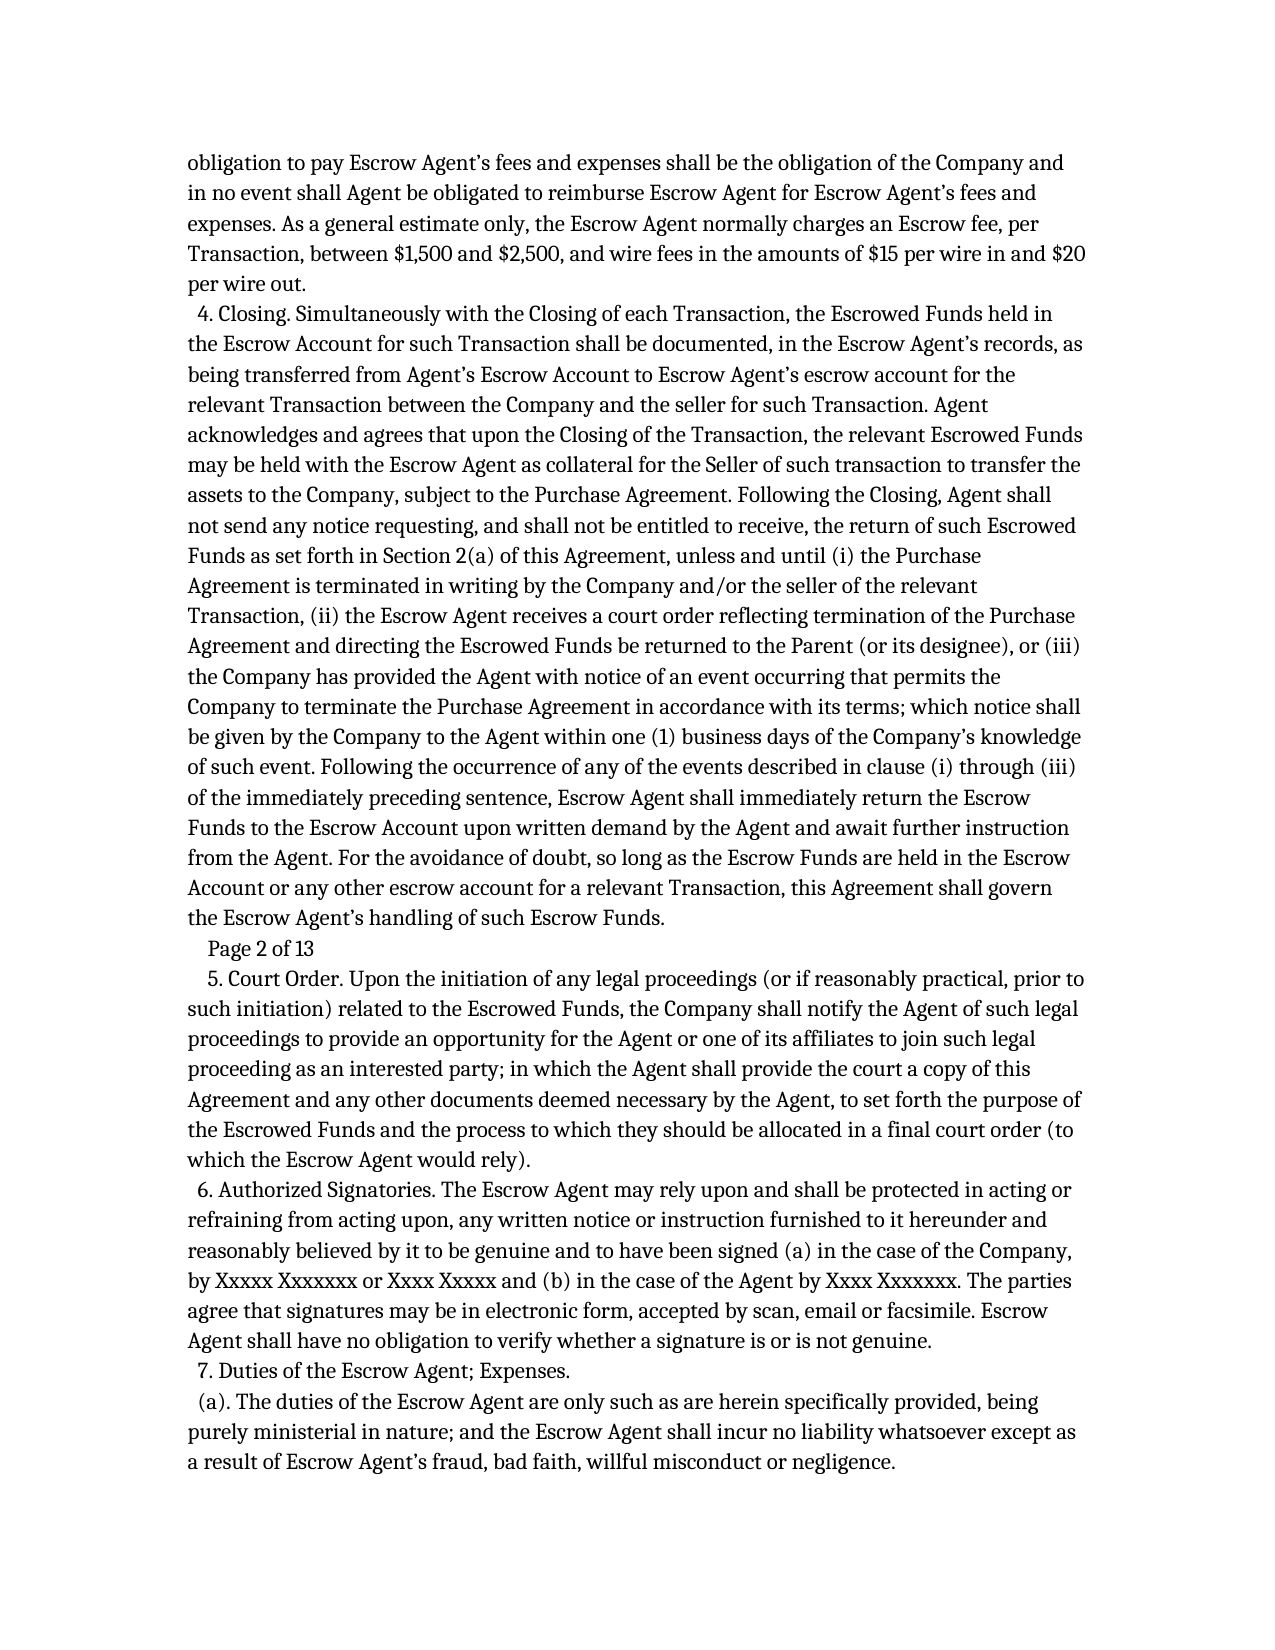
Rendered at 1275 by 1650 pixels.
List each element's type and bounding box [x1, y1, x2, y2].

text [187, 150, 1087, 1475]
